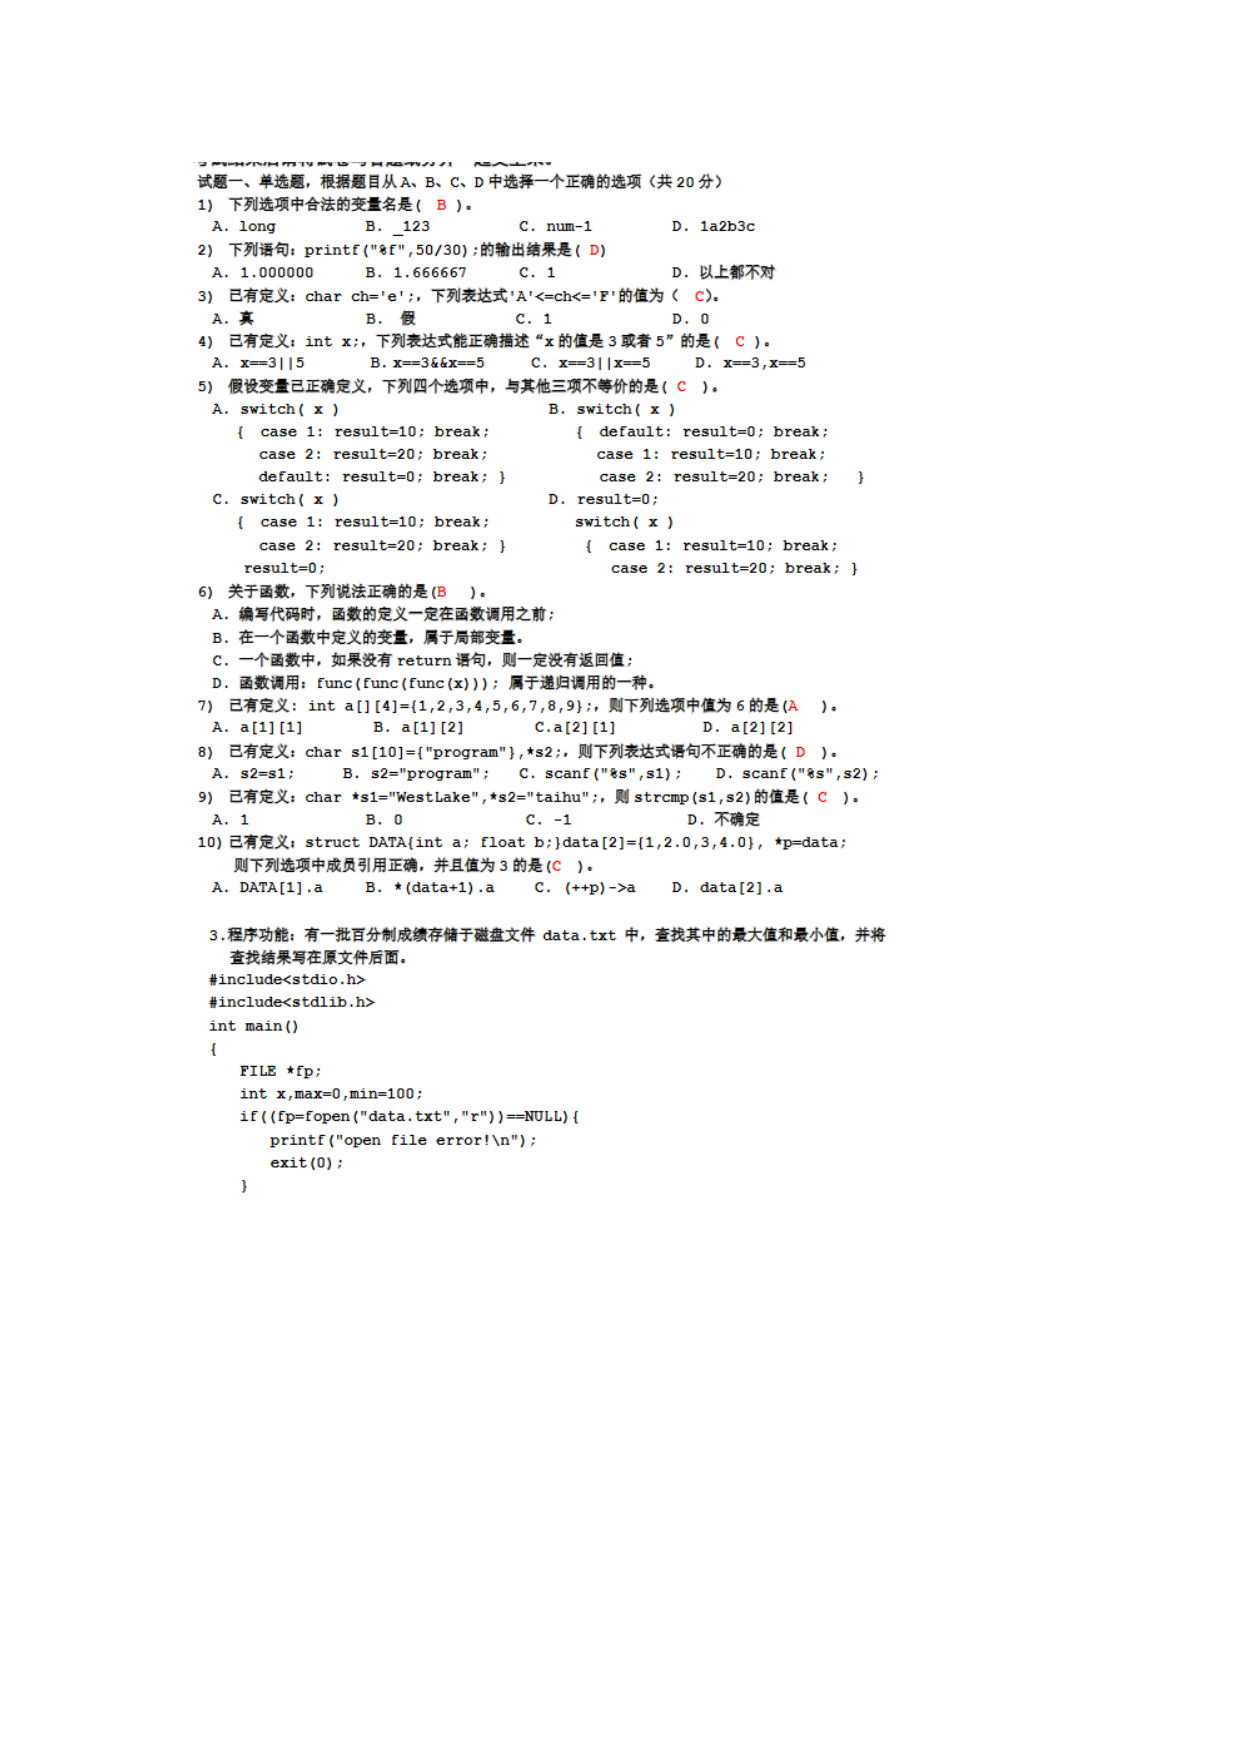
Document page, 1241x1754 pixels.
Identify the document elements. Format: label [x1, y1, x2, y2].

picture [187, 909, 892, 1204]
picture [187, 162, 894, 906]
